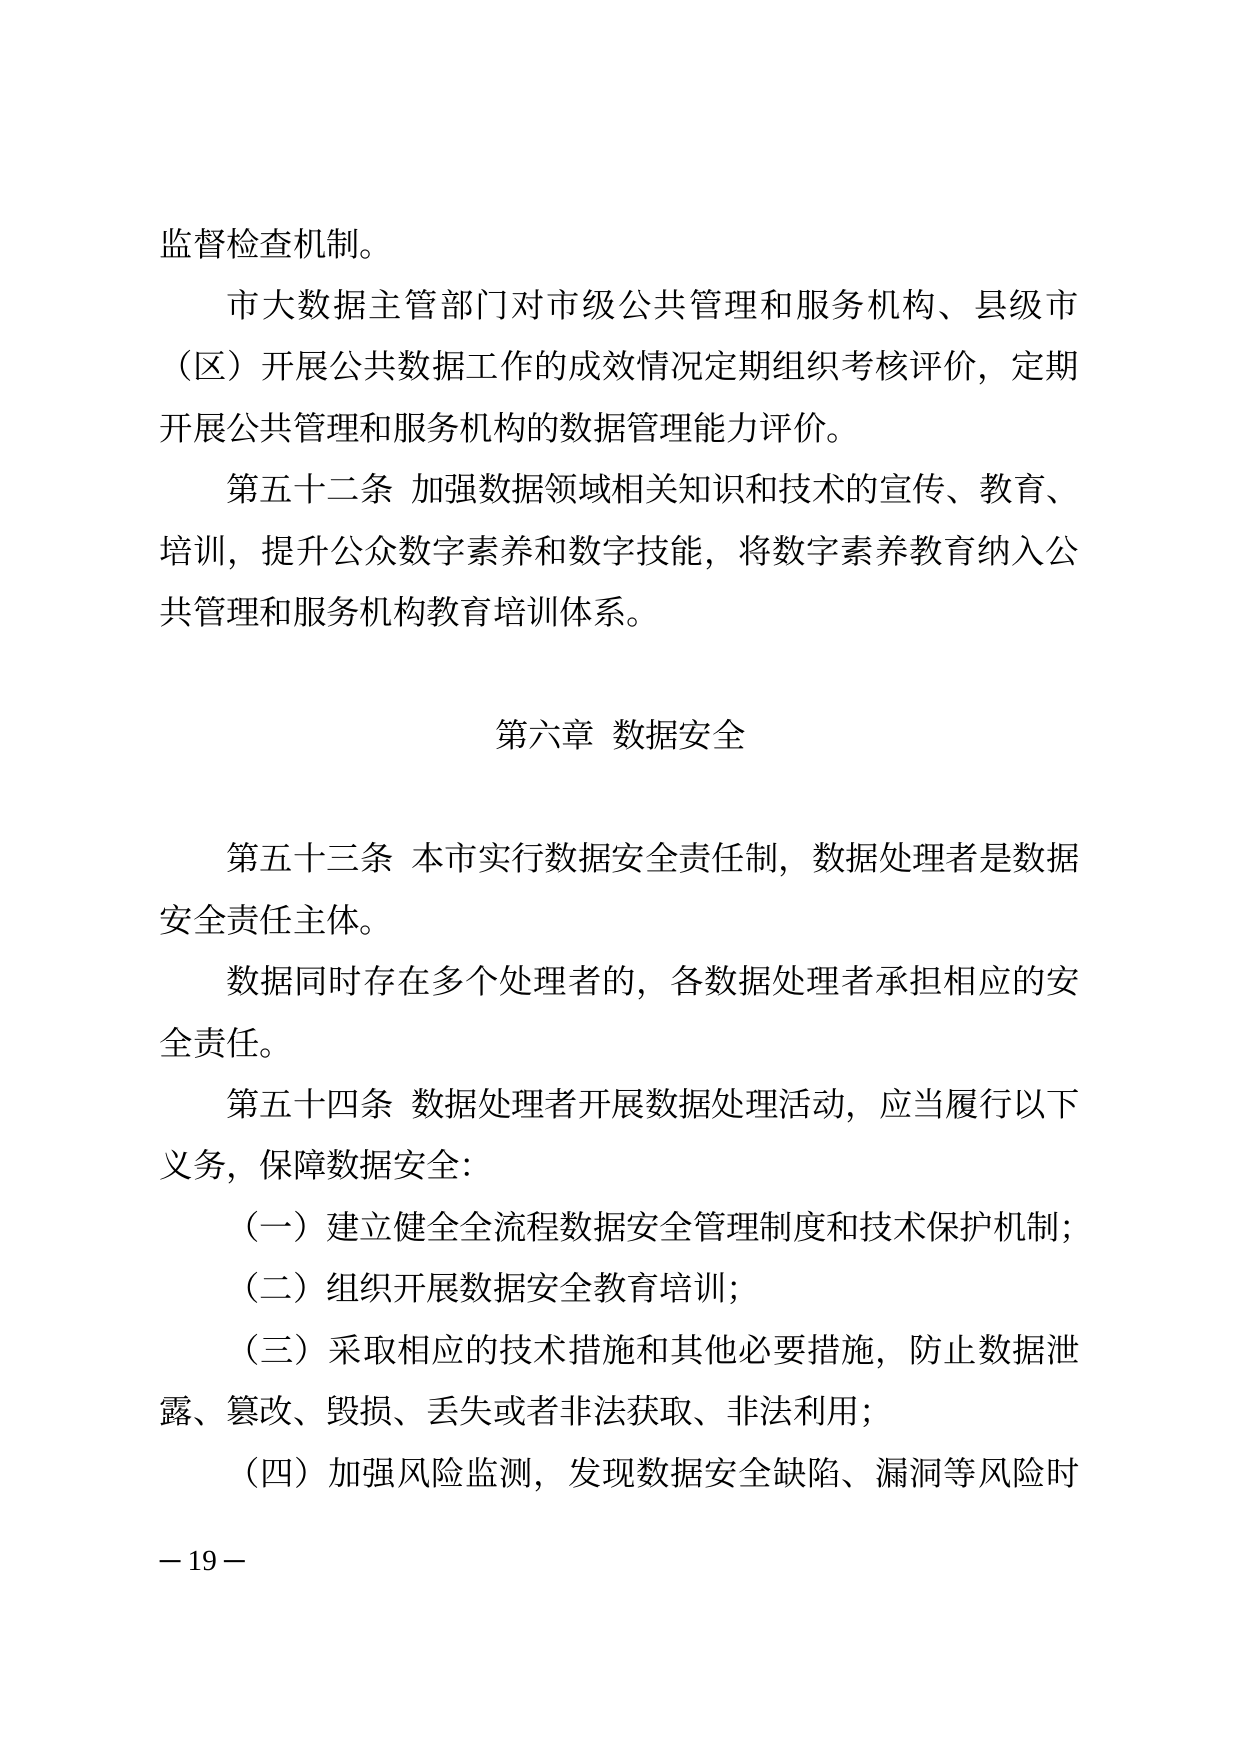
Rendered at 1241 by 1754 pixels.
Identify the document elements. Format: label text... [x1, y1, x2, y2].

text （三）采取相应的技术措施和其他必要措施，防止数据泄露、篡改、毁损、丢失或者非法获取、非法利用； [159, 1313, 1081, 1436]
text 市大数据主管部门对市级公共管理和服务机构、县级市（区）开展公共数据工作的成效情况定期组织考核评价，定期开展公共管理和服务机构的数据管理能力评价。 [159, 268, 1081, 453]
text 第五十三条 本市实行数据安全责任制，数据处理者是数据安全责任主体。 [159, 821, 1081, 944]
text 第六章 数据安全 [159, 698, 1081, 760]
text （一）建立健全全流程数据安全管理制度和技术保护机制； [159, 1190, 1081, 1252]
text 第五十四条 数据处理者开展数据处理活动，应当履行以下义务，保障数据安全： [159, 1067, 1081, 1190]
text （二）组织开展数据安全教育培训； [159, 1252, 1081, 1313]
text 数据同时存在多个处理者的，各数据处理者承担相应的安全责任。 [159, 944, 1081, 1067]
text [159, 207, 1081, 268]
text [159, 1436, 1081, 1497]
text 第五十二条 加强数据领域相关知识和技术的宣传、教育、培训，提升公众数字素养和数字技能，将数字素养教育纳入公共管理和服务机构教育培训体系。 [159, 453, 1081, 637]
